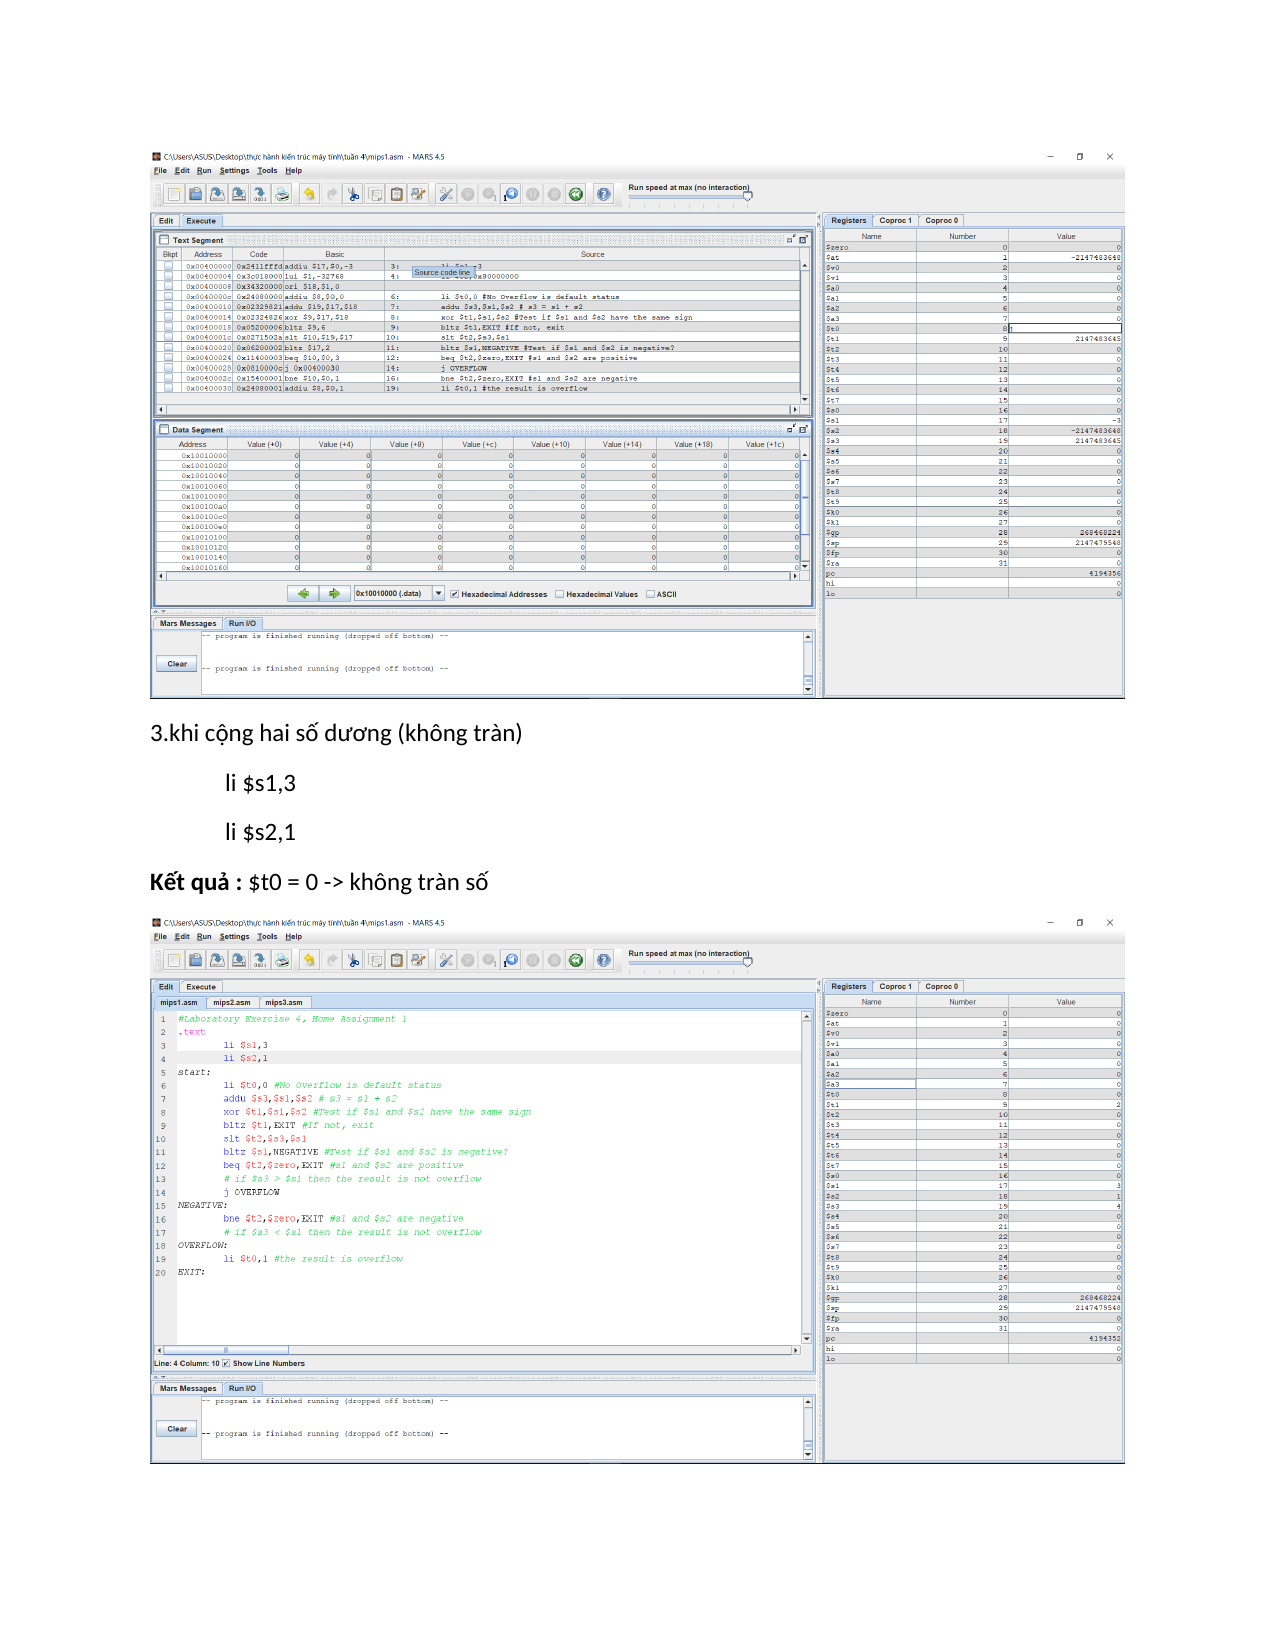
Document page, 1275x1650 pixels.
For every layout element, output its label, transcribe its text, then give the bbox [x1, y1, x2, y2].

picture [150, 150, 1125, 699]
text li $s2,1 [150, 816, 1125, 847]
text 3.khi cộng hai số dương (không tràn) [150, 717, 1125, 748]
text Kết quả : $t0 = 0 -> không tràn số [150, 866, 1125, 897]
text li $s1,3 [150, 767, 1125, 797]
picture [150, 915, 1125, 1464]
